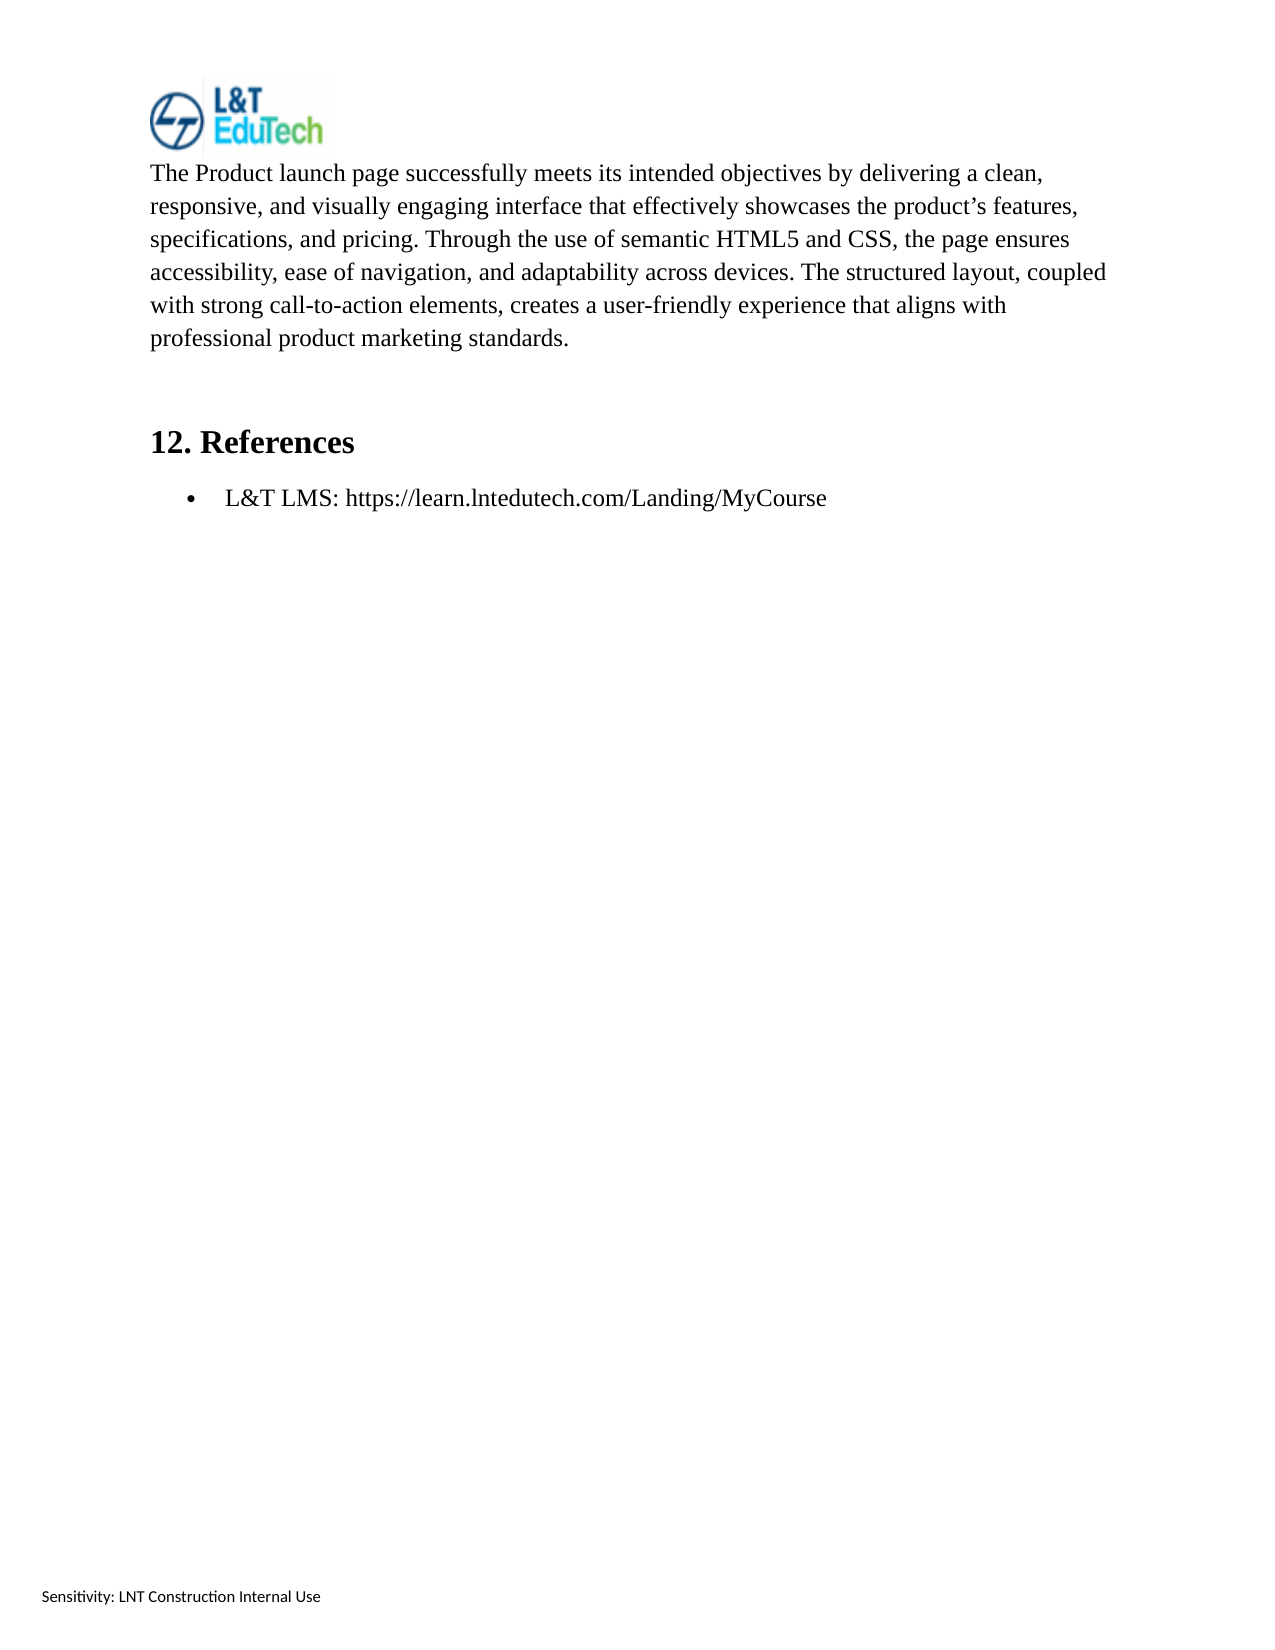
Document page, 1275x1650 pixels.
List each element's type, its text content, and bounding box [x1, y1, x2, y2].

text The Product launch page successfully meets its intended objectives by delivering a clean, responsive, and visually engaging interface that effectively showcases the product’s features, specifications, and pricing. Through the use of semantic HTML5 and CSS, the page ensures accessibility, ease of navigation, and adaptability across devices. The structured layout, coupled with strong call-to-action elements, creates a user-friendly experience that aligns with professional product marketing standards. [150, 158, 1125, 352]
picture [150, 75, 334, 158]
list L&T LMS: https://learn.lntedutech.com/Landing/MyCourse [187, 483, 1125, 512]
text 12. References [150, 422, 1125, 461]
